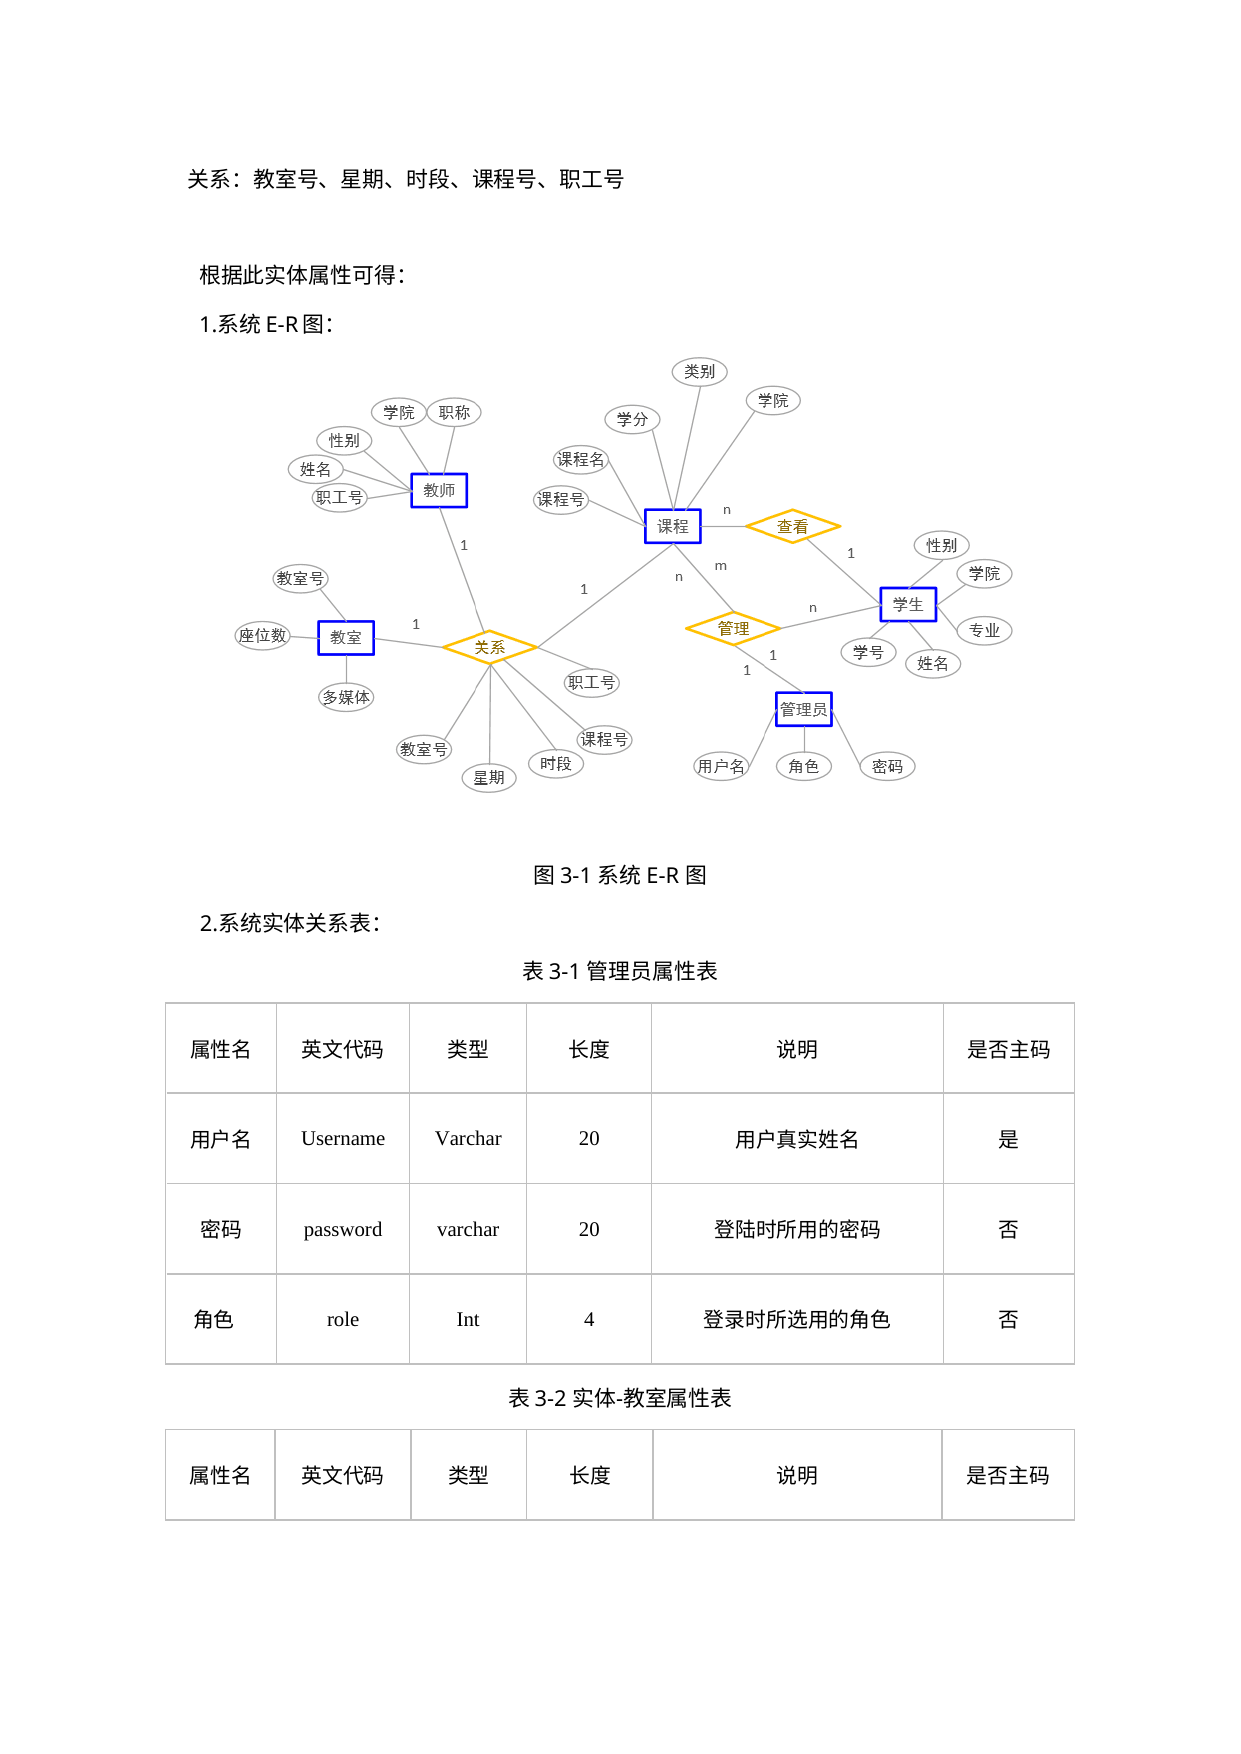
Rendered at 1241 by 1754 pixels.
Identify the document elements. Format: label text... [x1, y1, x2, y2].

table_cell 登录时所选用的角色 [652, 1275, 943, 1363]
table_header 属性名 [166, 1430, 274, 1519]
text 根据此实体属性可得： [187, 258, 1053, 291]
table_cell 20 [527, 1094, 651, 1183]
table_cell password [277, 1184, 409, 1273]
text 2.系统实体关系表： [187, 906, 1053, 938]
table_cell 用户名 [166, 1093, 276, 1183]
table_cell 4 [527, 1275, 651, 1363]
text 表3-1 管理员属性表 [187, 954, 1053, 986]
text 图3-1 系统 E-R 图 [187, 858, 1053, 890]
text 关系：教室号、星期、时段、课程号、职工号 [187, 162, 1053, 194]
text 1.系统E-R图： [187, 306, 1053, 339]
table_header 说明 [652, 1004, 943, 1092]
table_header 类型 [410, 1004, 526, 1092]
table_cell 角色 [166, 1274, 276, 1363]
table_header 属性名 [166, 1004, 276, 1092]
table_cell varchar [410, 1184, 526, 1273]
table_cell 20 [527, 1184, 651, 1273]
table_cell 否 [944, 1275, 1074, 1363]
table_header 长度 [527, 1004, 651, 1092]
table_cell 用户真实姓名 [652, 1094, 943, 1183]
table_cell 密码 [166, 1184, 276, 1273]
table_header 类型 [412, 1430, 526, 1519]
text 表3-2 实体-教室属性表 [187, 1380, 1053, 1413]
table_header 长度 [527, 1430, 652, 1519]
table_cell Username [277, 1094, 409, 1183]
table_header 是否主码 [944, 1004, 1074, 1092]
table_header 是否主码 [943, 1430, 1074, 1519]
table_cell 登陆时所用的密码 [652, 1184, 943, 1273]
table_header 说明 [654, 1430, 941, 1519]
table_cell Int [410, 1275, 526, 1363]
table_cell 是 [944, 1094, 1074, 1183]
table_header 英文代码 [276, 1430, 410, 1519]
table_header 英文代码 [277, 1004, 409, 1092]
table_cell role [277, 1275, 409, 1363]
picture [187, 354, 1053, 814]
table_cell 否 [944, 1184, 1074, 1273]
table_cell Varchar [410, 1094, 526, 1183]
